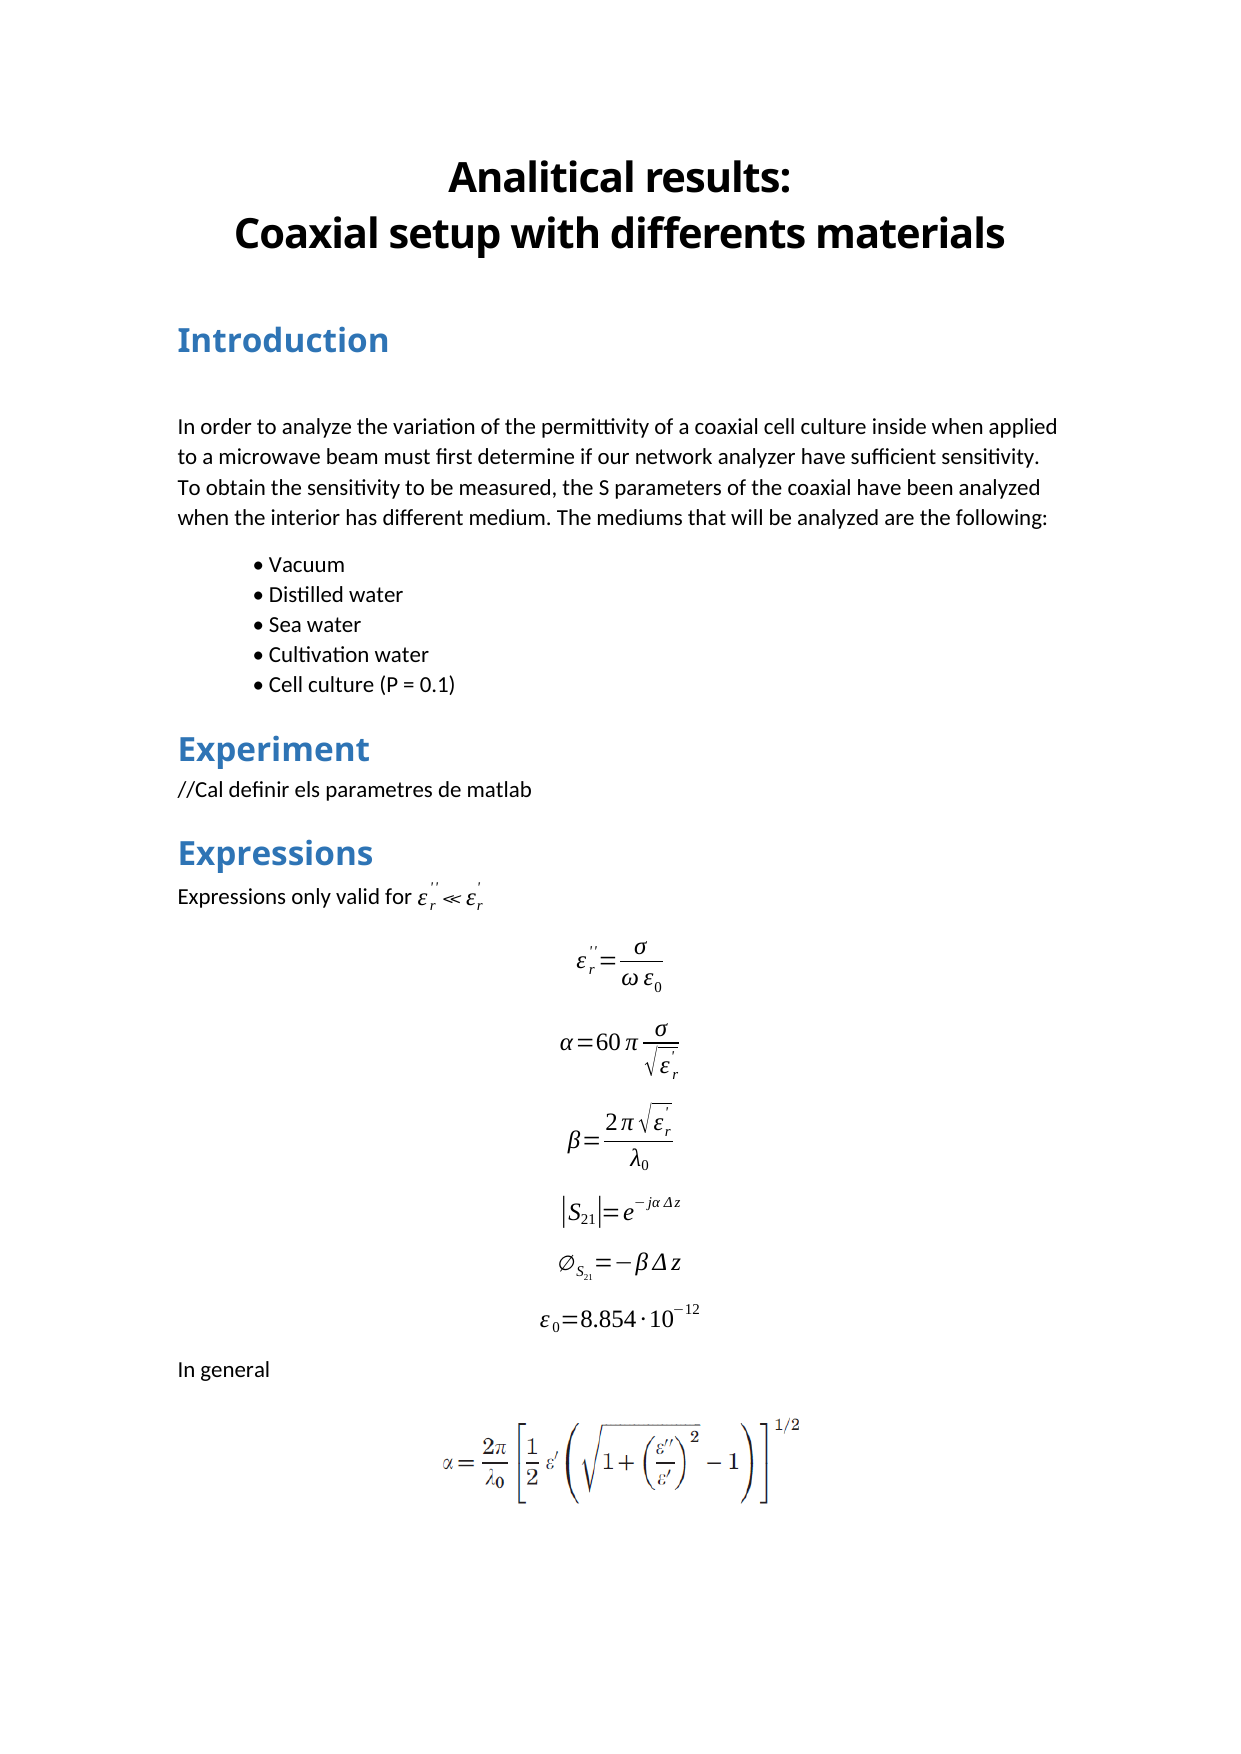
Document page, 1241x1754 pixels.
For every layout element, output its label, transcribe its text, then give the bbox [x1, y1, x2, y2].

subtitle Introduction [177, 316, 1063, 362]
text //Cal definir els parametres de matlab [177, 775, 1063, 803]
subtitle Experiment [177, 726, 1063, 771]
text In order to analyze the variation of the permittivity of a coaxial cell culture inside when applied to a microwave beam must first determine if our network analyzer have sufficient sensitivity. To obtain the sensitivity to be measured, the S parameters of the coaxial have been analyzed when the interior has different medium. The mediums that will be analyzed are the following: [177, 412, 1063, 531]
list • Vacuum • Distilled water • Sea water • Cultivation water • Cell culture (P = 0.1) [252, 550, 1063, 698]
title Coaxial setup with differents materials [177, 204, 1063, 261]
title Analitical results: [177, 148, 1063, 204]
text Expressions only valid for [177, 879, 1063, 914]
text In general [177, 1355, 1063, 1383]
subtitle Expressions [177, 830, 1063, 875]
